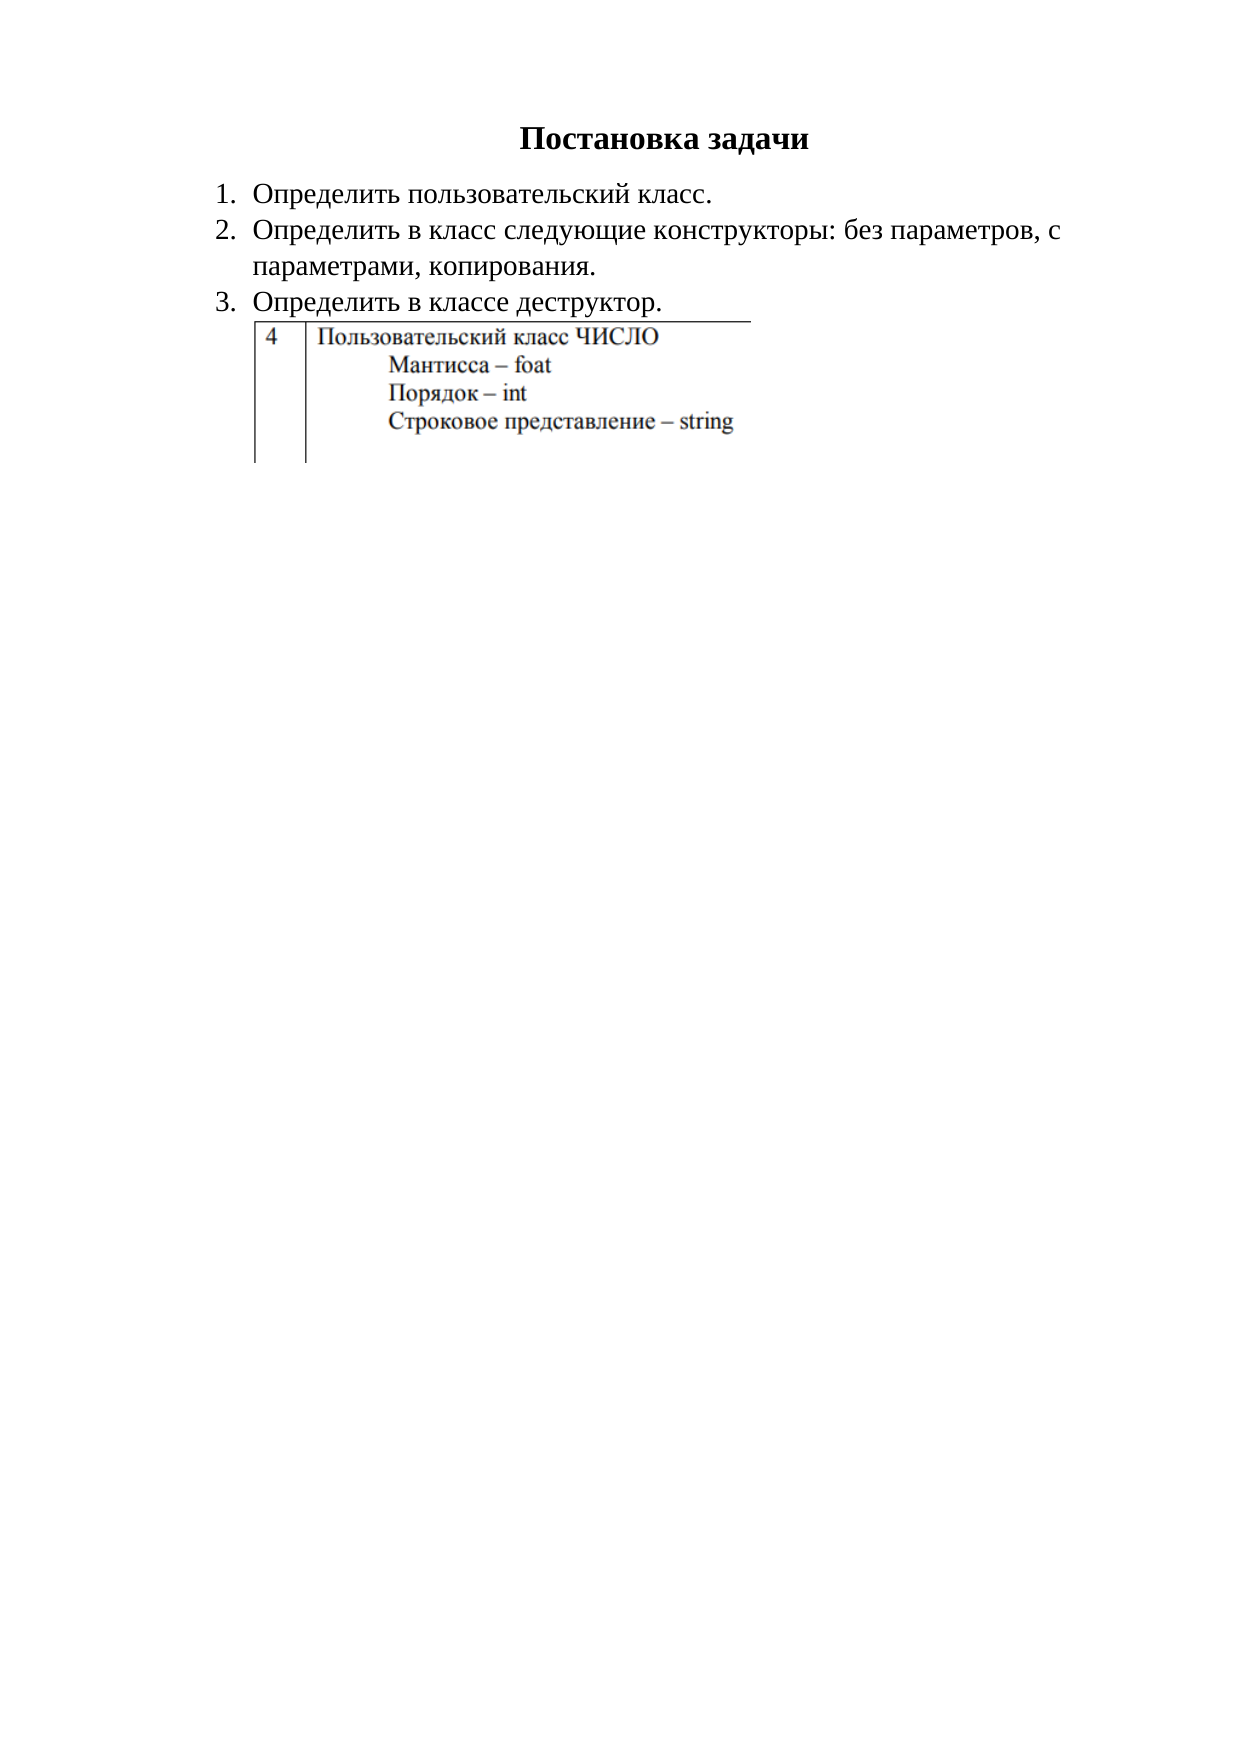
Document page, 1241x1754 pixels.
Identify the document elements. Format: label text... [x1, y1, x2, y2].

list Определить в классе деструктор. [215, 284, 1152, 318]
list Определить в класс следующие конструкторы: без параметров, с параметрами, копирования. [215, 212, 1152, 282]
picture [252, 320, 751, 463]
text Постановка задачи [177, 118, 1152, 156]
list Определить пользовательский класс. [215, 176, 1152, 210]
